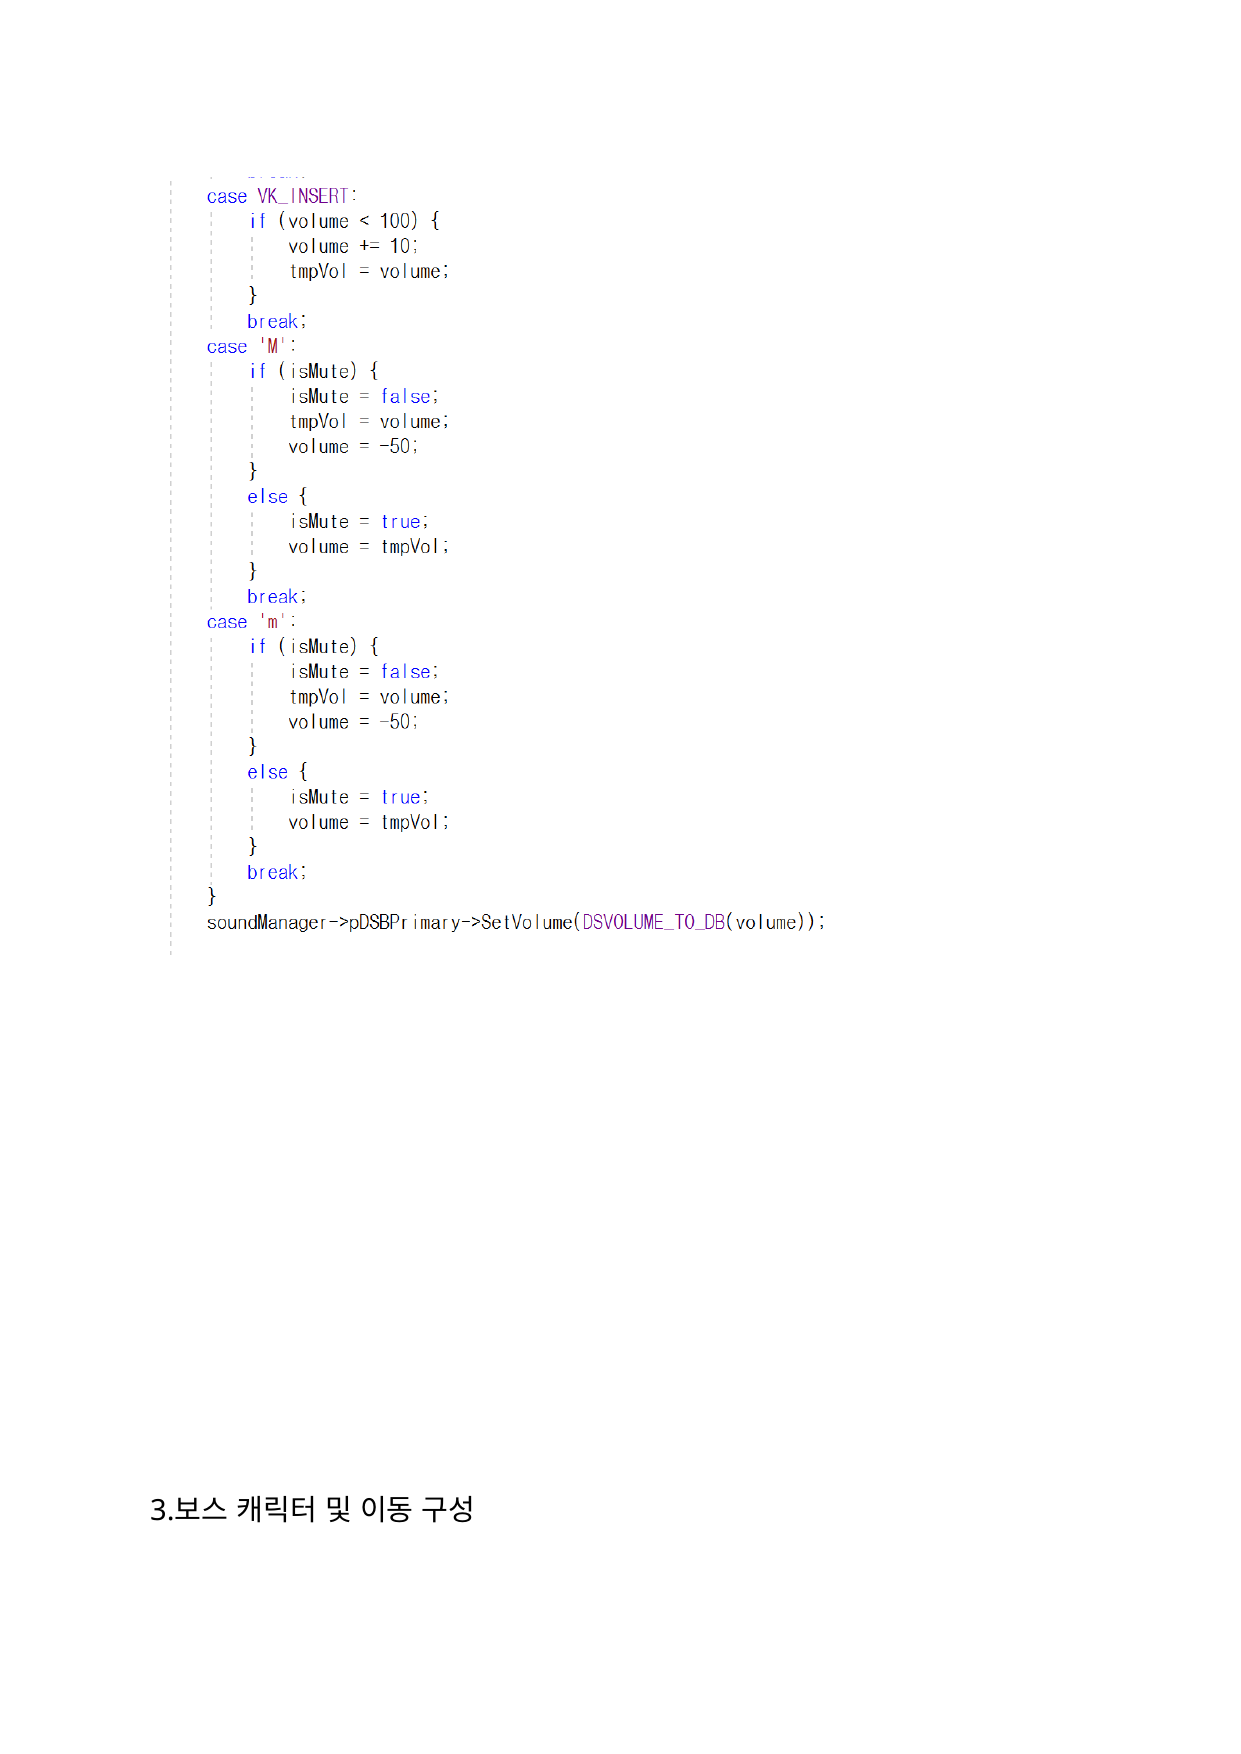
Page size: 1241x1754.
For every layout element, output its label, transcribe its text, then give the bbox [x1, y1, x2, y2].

text 3.보스 캐릭터 및 이동 구성 [150, 1487, 1090, 1529]
picture [150, 177, 914, 955]
